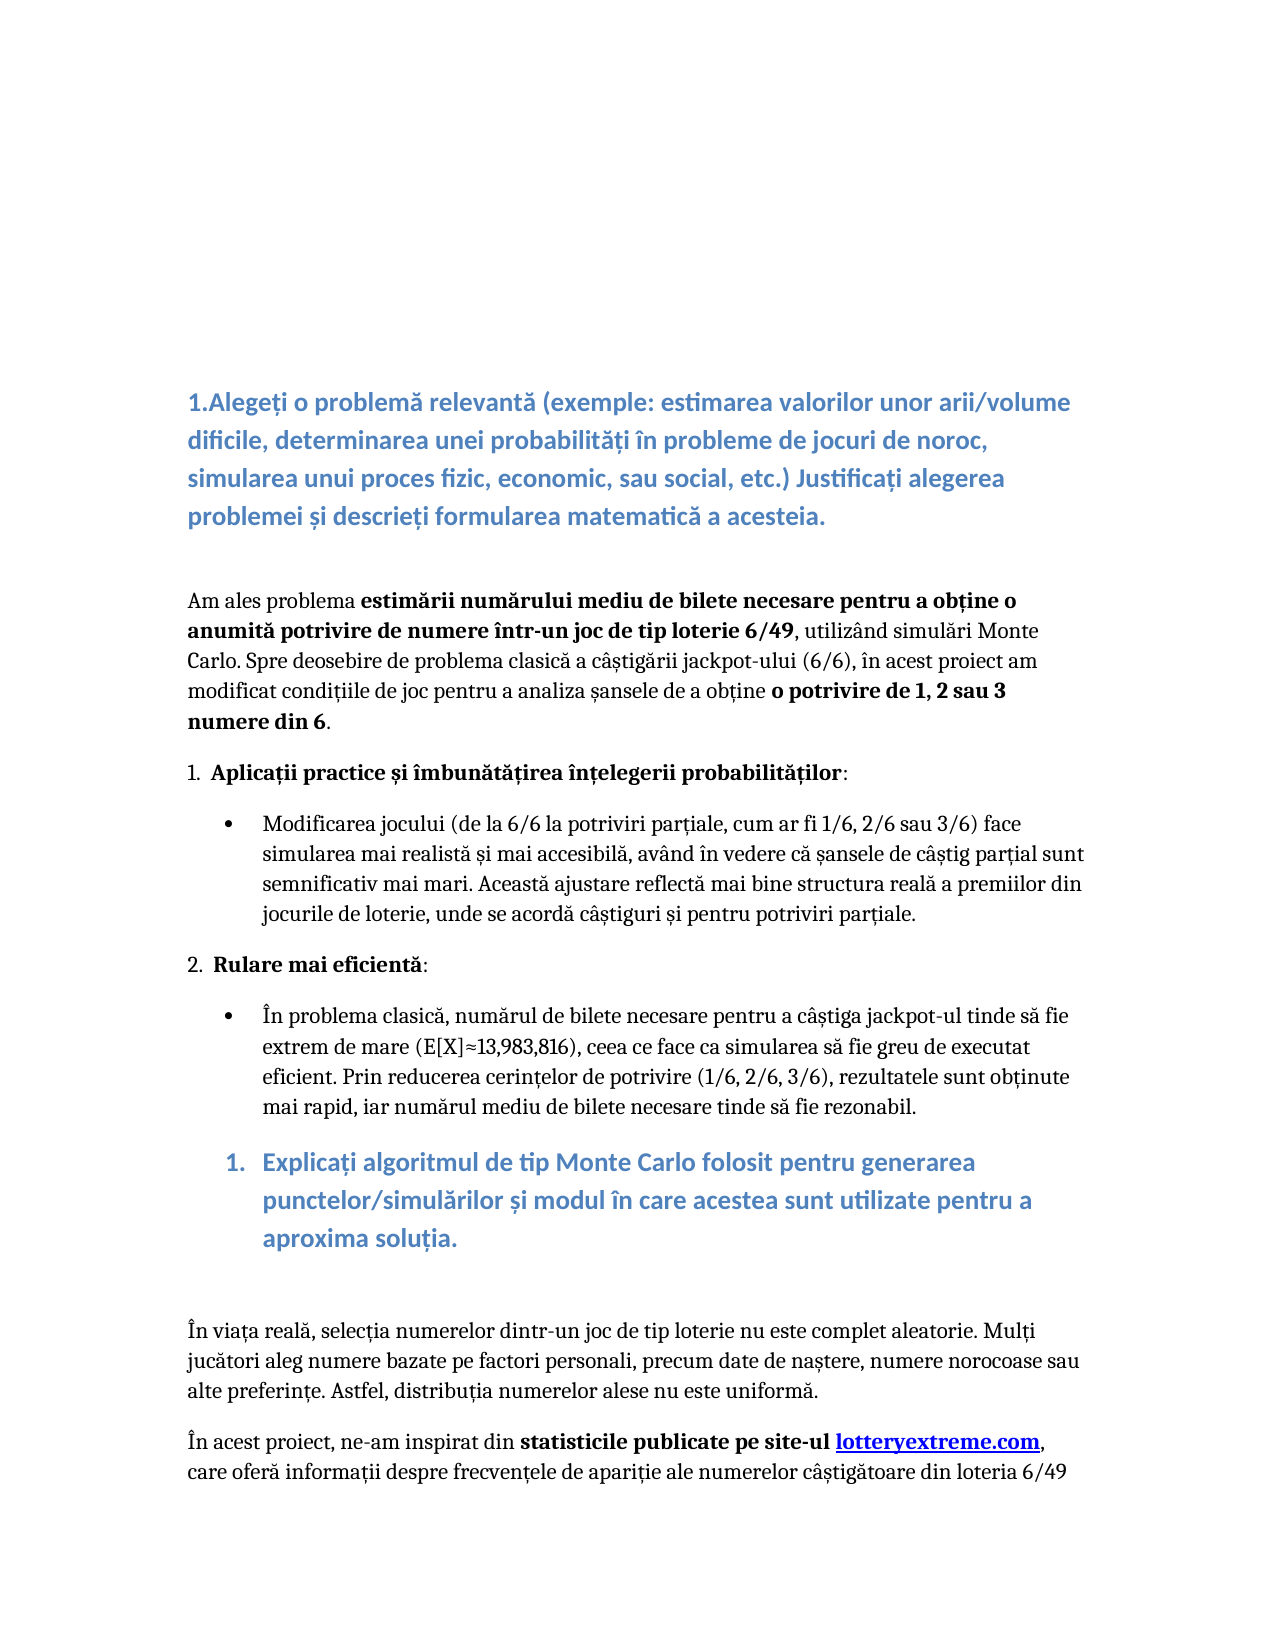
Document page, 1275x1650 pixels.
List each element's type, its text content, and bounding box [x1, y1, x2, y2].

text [187, 1429, 1087, 1486]
subtitle 1.Alegeți o problemă relevantă (exemple: estimarea valorilor unor arii/volume dificile, determinarea unei probabilități în probleme de jocuri de noroc, simularea unui proces fizic, economic, sau social, etc.) Justificați alegerea problemei și descrieți formularea matematică a acesteia. [187, 385, 1087, 532]
list Modificarea jocului (de la 6/6 la potriviri parțiale, cum ar fi 1/6, 2/6 sau 3/6) face simularea mai realistă și mai accesibilă, având în vedere că șansele de câștig parțial sunt semnificativ mai mari. Această ajustare reflectă mai bine structura reală a premiilor din jocurile de loterie, unde se acordă câștiguri și pentru potriviri parțiale. [225, 811, 1087, 928]
subtitle Explicați algoritmul de tip Monte Carlo folosit pentru generarea punctelor/simulărilor și modul în care acestea sunt utilizate pentru a aproxima soluția. [225, 1145, 1087, 1254]
text 2. Rulare mai eficientă: [187, 952, 1087, 979]
text În viața reală, selecția numerelor dintr-un joc de tip loterie nu este complet aleatorie. Mulți jucători aleg numere bazate pe factori personali, precum date de naștere, numere norocoase sau alte preferințe. Astfel, distribuția numerelor alese nu este uniformă. [187, 1317, 1087, 1404]
text 1. Aplicații practice și îmbunătățirea înțelegerii probabilităților: [187, 759, 1087, 786]
list În problema clasică, numărul de bilete necesare pentru a câștiga jackpot-ul tinde să fie extrem de mare (E[X]≈13,983,816), ceea ce face ca simularea să fie greu de executat eficient. Prin reducerea cerințelor de potrivire (1/6, 2/6, 3/6), rezultatele sunt obținute mai rapid, iar numărul mediu de bilete necesare tinde să fie rezonabil. [225, 1003, 1087, 1120]
text Am ales problema estimării numărului mediu de bilete necesare pentru a obține o anumită potrivire de numere într-un joc de tip loterie 6/49, utilizând simulări Monte Carlo. Spre deosebire de problema clasică a câștigării jackpot-ului (6/6), în acest proiect am modificat condițiile de joc pentru a analiza șansele de a obține o potrivire de 1, 2 sau 3 numere din 6. [187, 588, 1087, 735]
